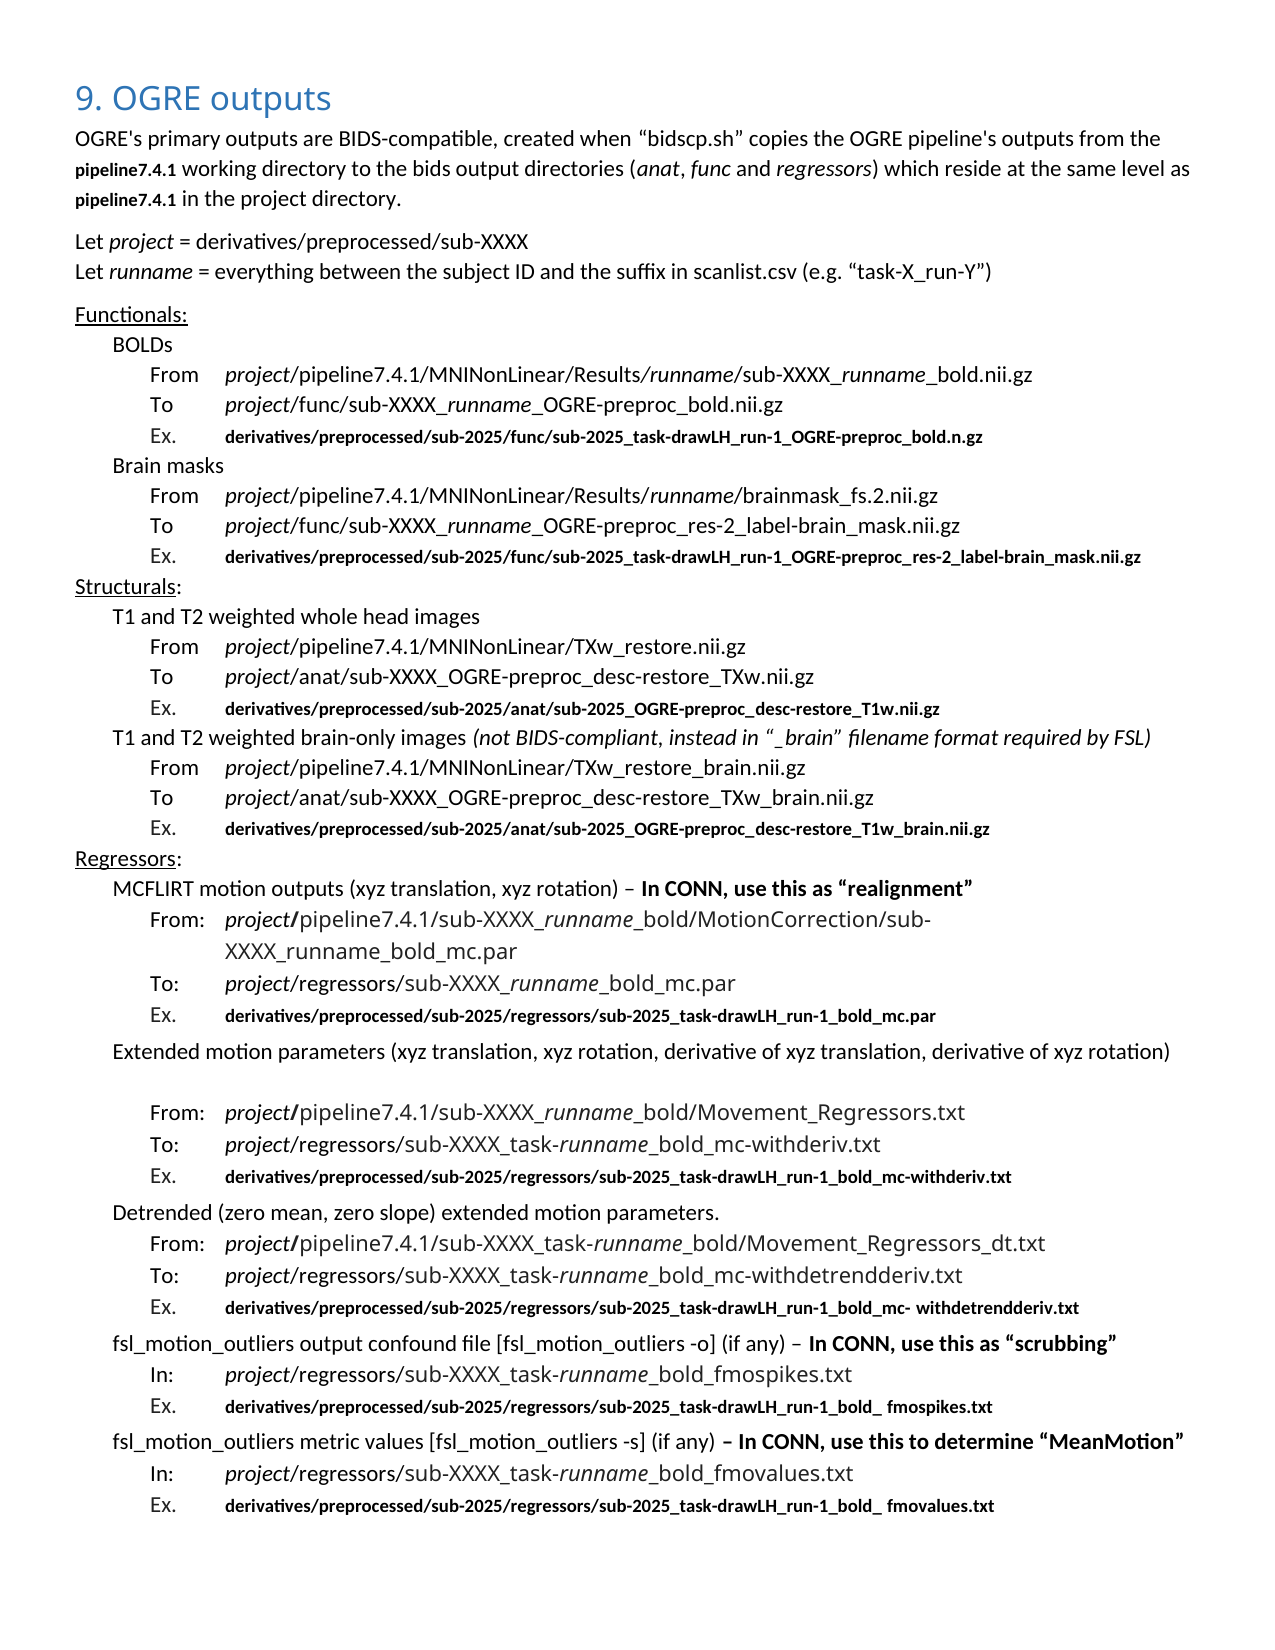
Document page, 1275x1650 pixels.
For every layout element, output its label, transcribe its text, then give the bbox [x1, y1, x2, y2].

text MCFLIRT motion outputs (xyz translation, xyz rotation) – In CONN, use this as “realignment” [112, 874, 1200, 902]
text fsl_motion_outliers metric values [fsl_motion_outliers -s] (if any) – In CONN, use this to determine “MeanMotion” [112, 1427, 1200, 1456]
text Functionals: [75, 300, 1200, 328]
text Let runname = everything between the subject ID and the suffix in scanlist.csv (e.g. “task-X_run-Y”) [75, 257, 1200, 285]
text From project/pipeline7.4.1/MNINonLinear/Results/runname/sub-XXXX_runname_bold.nii.gz [75, 360, 1200, 388]
text To: project/regressors/sub-XXXX_task-runname_bold_mc-withderiv.txt [75, 1129, 1200, 1159]
text OGRE's primary outputs are BIDS-compatible, created when “bidscp.sh” copies the OGRE pipeline's outputs from the pipeline7.4.1 working directory to the bids output directories (anat, func and regressors) which reside at the same level as pipeline7.4.1 in the project directory. [75, 124, 1200, 212]
text From: project/pipeline7.4.1/sub-XXXX_runname_bold/Movement_Regressors.txt [75, 1097, 1200, 1127]
text Ex. derivatives/preprocessed/sub-2025/regressors/sub-2025_task-drawLH_run-1_bold_ fmovalues.txt [150, 1490, 1200, 1518]
text Regressors: [75, 844, 1200, 872]
text fsl_motion_outliers output confound file [fsl_motion_outliers -o] (if any) – In CONN, use this as “scrubbing” [112, 1329, 1200, 1357]
text Brain masks [112, 451, 1200, 479]
text Ex. derivatives/preprocessed/sub-2025/anat/sub-2025_OGRE-preproc_desc-restore_T1w_brain.nii.gz [75, 813, 1200, 842]
text From: project/pipeline7.4.1/sub-XXXX_runname_bold/MotionCorrection/sub-XXXX_runname_bold_mc.par [75, 904, 1200, 966]
text Ex. derivatives/preprocessed/sub-2025/anat/sub-2025_OGRE-preproc_desc-restore_T1w.nii.gz [75, 693, 1200, 721]
text Ex. derivatives/preprocessed/sub-2025/func/sub-2025_task-drawLH_run-1_OGRE-preproc_bold.n.gz [75, 421, 1200, 449]
text From project/pipeline7.4.1/MNINonLinear/TXw_restore_brain.nii.gz [75, 753, 1200, 781]
text From project/pipeline7.4.1/MNINonLinear/TXw_restore.nii.gz [75, 632, 1200, 660]
text In: project/regressors/sub-XXXX_task-runname_bold_fmospikes.txt [75, 1359, 1200, 1389]
text Ex. derivatives/preprocessed/sub-2025/regressors/sub-2025_task-drawLH_run-1_bold_mc- withdetrendderiv.txt [150, 1292, 1200, 1320]
text Ex. derivatives/preprocessed/sub-2025/func/sub-2025_task-drawLH_run-1_OGRE-preproc_res-2_label-brain_mask.nii.gz [75, 542, 1200, 570]
text To: project/regressors/sub-XXXX_runname_bold_mc.par [75, 968, 1200, 998]
text Ex. derivatives/preprocessed/sub-2025/regressors/sub-2025_task-drawLH_run-1_bold_mc-withderiv.txt [150, 1161, 1200, 1189]
text Structurals: [75, 572, 1200, 600]
text From project/pipeline7.4.1/MNINonLinear/Results/runname/brainmask_fs.2.nii.gz [75, 481, 1200, 509]
text To project/anat/sub-XXXX_OGRE-preproc_desc-restore_TXw.nii.gz [75, 662, 1200, 691]
text Extended motion parameters (xyz translation, xyz rotation, derivative of xyz translation, derivative of xyz rotation) [112, 1037, 1200, 1095]
text To: project/regressors/sub-XXXX_task-runname_bold_mc-withdetrendderiv.txt [75, 1260, 1200, 1290]
text Let project = derivatives/preprocessed/sub-XXXX [75, 227, 1200, 255]
text To project/anat/sub-XXXX_OGRE-preproc_desc-restore_TXw_brain.nii.gz [75, 783, 1200, 811]
text To project/func/sub-XXXX_runname_OGRE-preproc_res-2_label-brain_mask.nii.gz [75, 511, 1200, 539]
text T1 and T2 weighted whole head images [75, 602, 1200, 630]
text From: project/pipeline7.4.1/sub-XXXX_task-runname_bold/Movement_Regressors_dt.txt [75, 1228, 1200, 1258]
text To project/func/sub-XXXX_runname_OGRE-preproc_bold.nii.gz [75, 391, 1200, 419]
text Detrended (zero mean, zero slope) extended motion parameters. [112, 1198, 1200, 1226]
text T1 and T2 weighted brain-only images (not BIDS-compliant, instead in “_brain” filename format required by FSL) [75, 723, 1200, 751]
subtitle 9. OGRE outputs [75, 75, 1200, 120]
text BOLDs [112, 330, 1200, 358]
text Ex. derivatives/preprocessed/sub-2025/regressors/sub-2025_task-drawLH_run-1_bold_ fmospikes.txt [150, 1391, 1200, 1419]
text Ex. derivatives/preprocessed/sub-2025/regressors/sub-2025_task-drawLH_run-1_bold_mc.par [75, 1000, 1200, 1028]
text In: project/regressors/sub-XXXX_task-runname_bold_fmovalues.txt [75, 1458, 1200, 1487]
